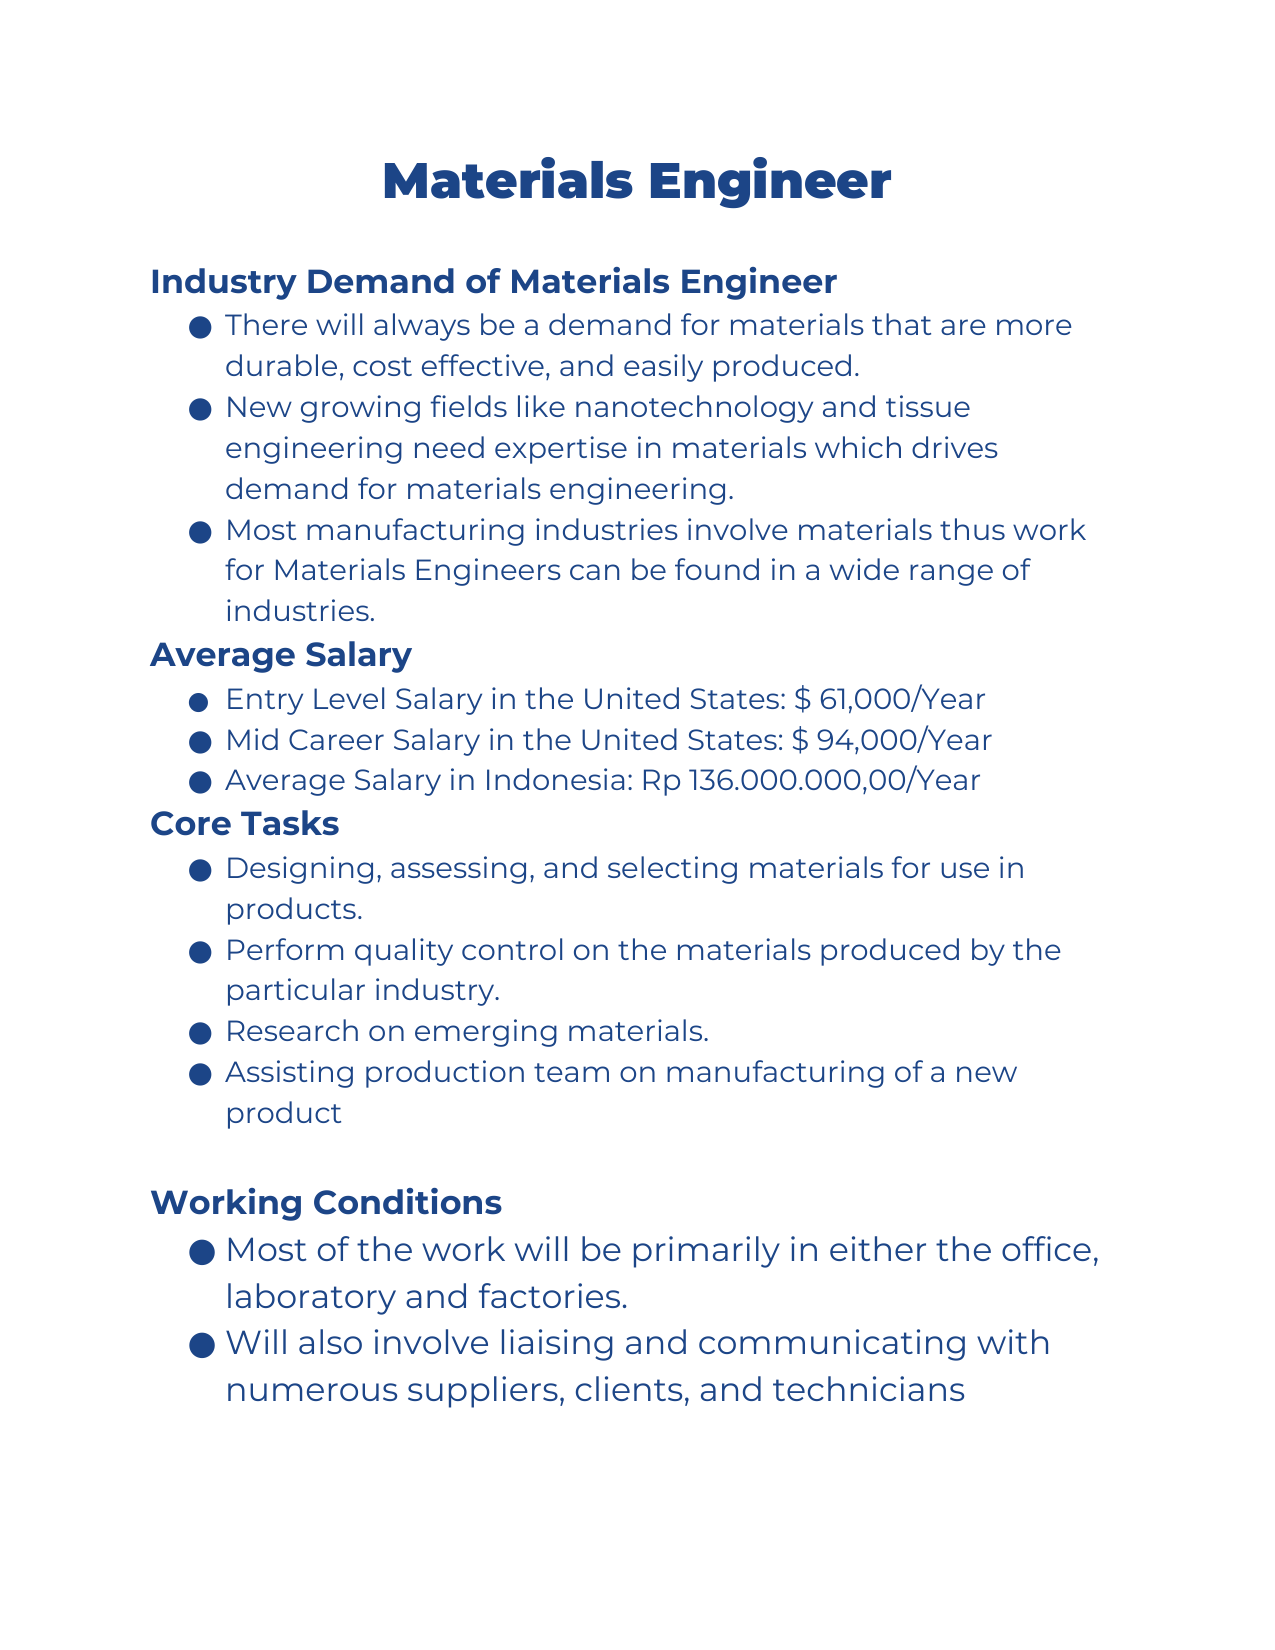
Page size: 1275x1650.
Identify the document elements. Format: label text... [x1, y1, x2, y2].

list New growing fields like nanotechnology and tissue engineering need expertise in materials which drives demand for materials engineering. [187, 389, 1125, 506]
list Most of the work will be primarily in either the office, laboratory and factories. [187, 1229, 1125, 1316]
list Most manufacturing industries involve materials thus work for Materials Engineers can be found in a wide range of industries. [187, 512, 1125, 629]
text Working Conditions [150, 1182, 1125, 1223]
list Entry Level Salary in the United States: $ 61,000/Year [187, 681, 1125, 716]
text Average Salary [150, 634, 1125, 675]
list There will always be a demand for materials that are more durable, cost effective, and easily produced. [187, 307, 1125, 384]
list Will also involve liaising and communicating with numerous suppliers, clients, and technicians [187, 1322, 1125, 1410]
text Materials Engineer [150, 150, 1125, 211]
text Industry Demand of Materials Engineer [150, 261, 1125, 301]
text Core Tasks [150, 803, 1125, 844]
list Mid Career Salary in the United States: $ 94,000/Year [187, 722, 1125, 757]
list Assisting production team on manufacturing of a new product [187, 1054, 1125, 1131]
list Designing, assessing, and selecting materials for use in products. [187, 850, 1125, 926]
list Research on emerging materials. [187, 1013, 1125, 1049]
list Perform quality control on the materials produced by the particular industry. [187, 932, 1125, 1008]
list Average Salary in Indonesia: Rp 136.000.000,00/Year [187, 762, 1125, 798]
